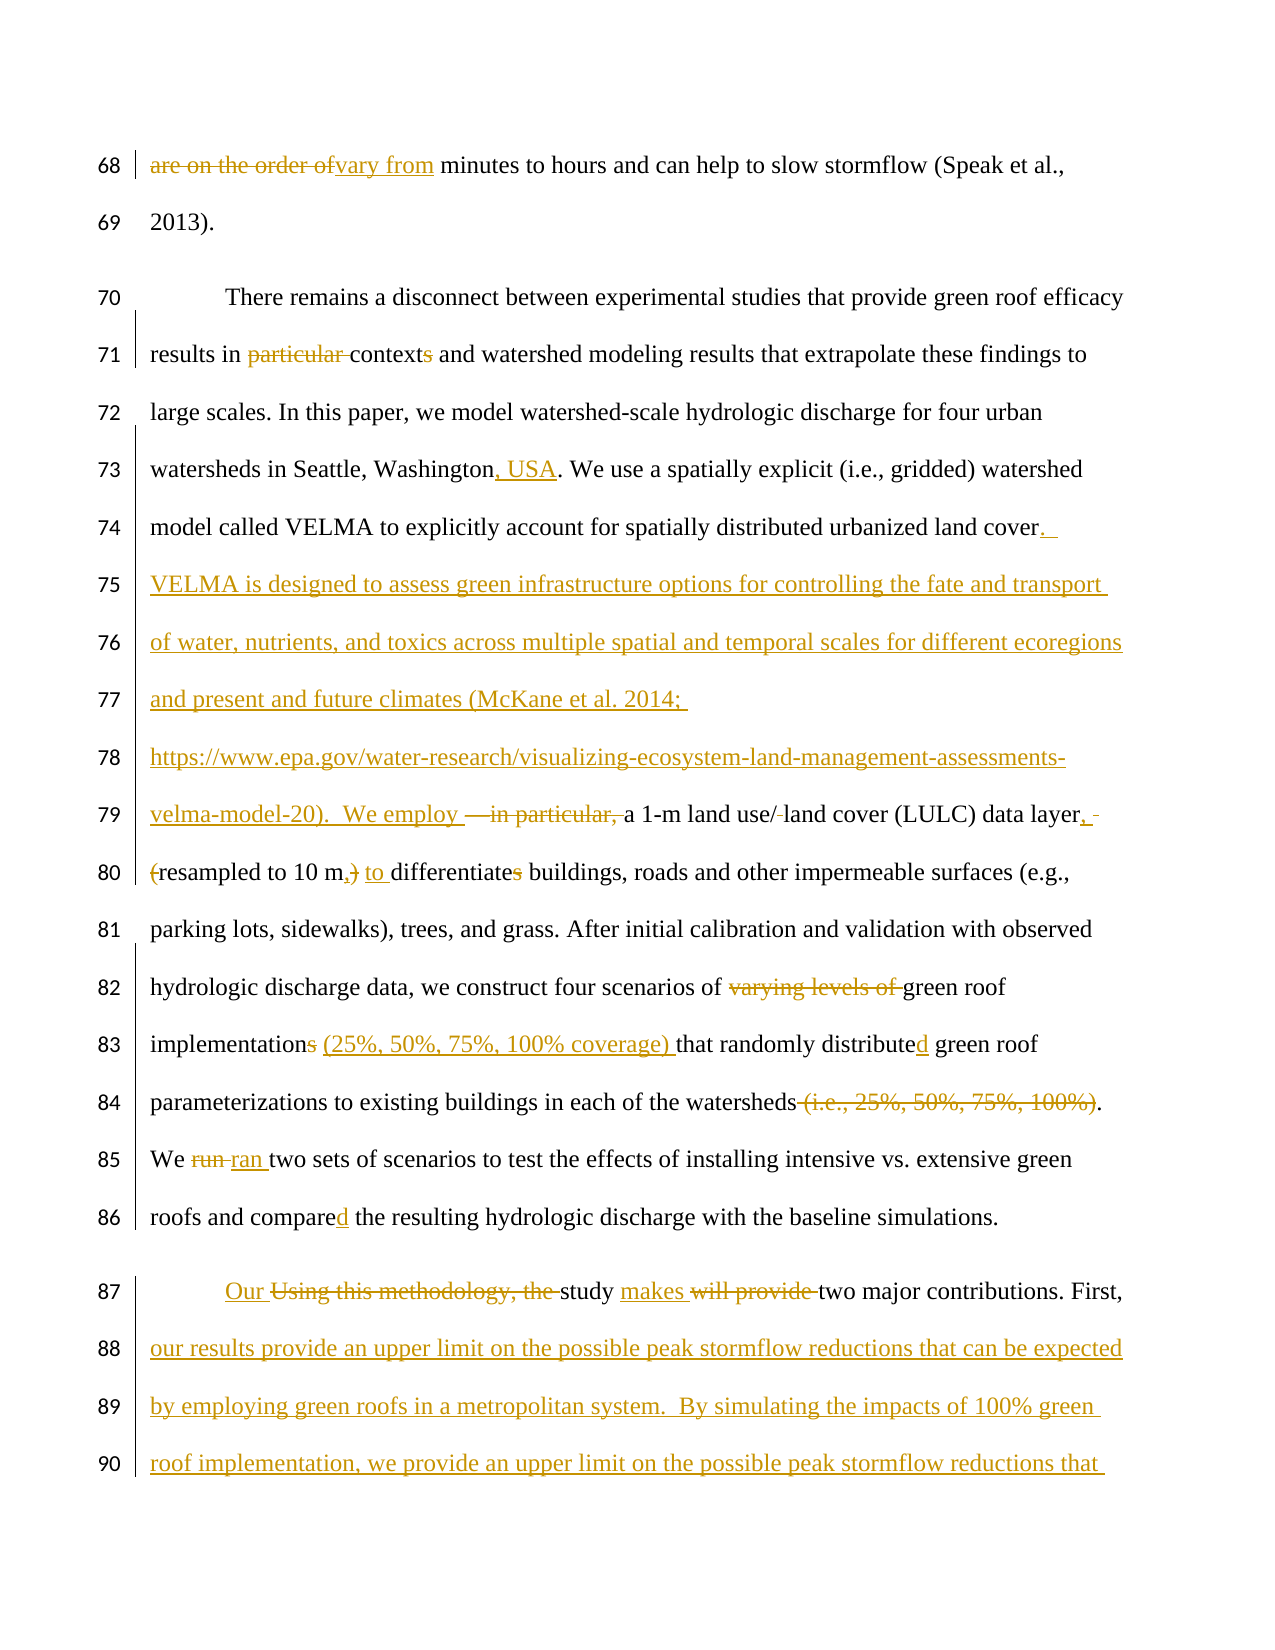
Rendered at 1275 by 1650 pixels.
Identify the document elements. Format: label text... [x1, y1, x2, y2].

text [150, 1276, 1125, 1477]
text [150, 150, 1125, 236]
text There remains a disconnect between experimental studies that provide green roof efficacy results in context and watershed modeling results that extrapolate these findings to large scales. In this paper, we model watershed-scale hydrologic discharge for four urban watersheds in Seattle, Washington. We use a spatially explicit (i.e., gridded) watershed model called VELMA to explicitly account for spatially distributed urbanized land covera 1-m land use/land cover (LULC) data layerresampled to 10 m differentiate buildings, roads and other impermeable surfaces (e.g., parking lots, sidewalks), trees, and grass. After initial calibration and validation with observed hydrologic discharge data, we construct four scenarios of green roof implementation that randomly distribute green roof parameterizations to existing buildings in each of the watersheds. We two sets of scenarios to test the effects of installing intensive vs. extensive green roofs and compare the resulting hydrologic discharge with the baseline simulations. [150, 282, 1125, 1230]
